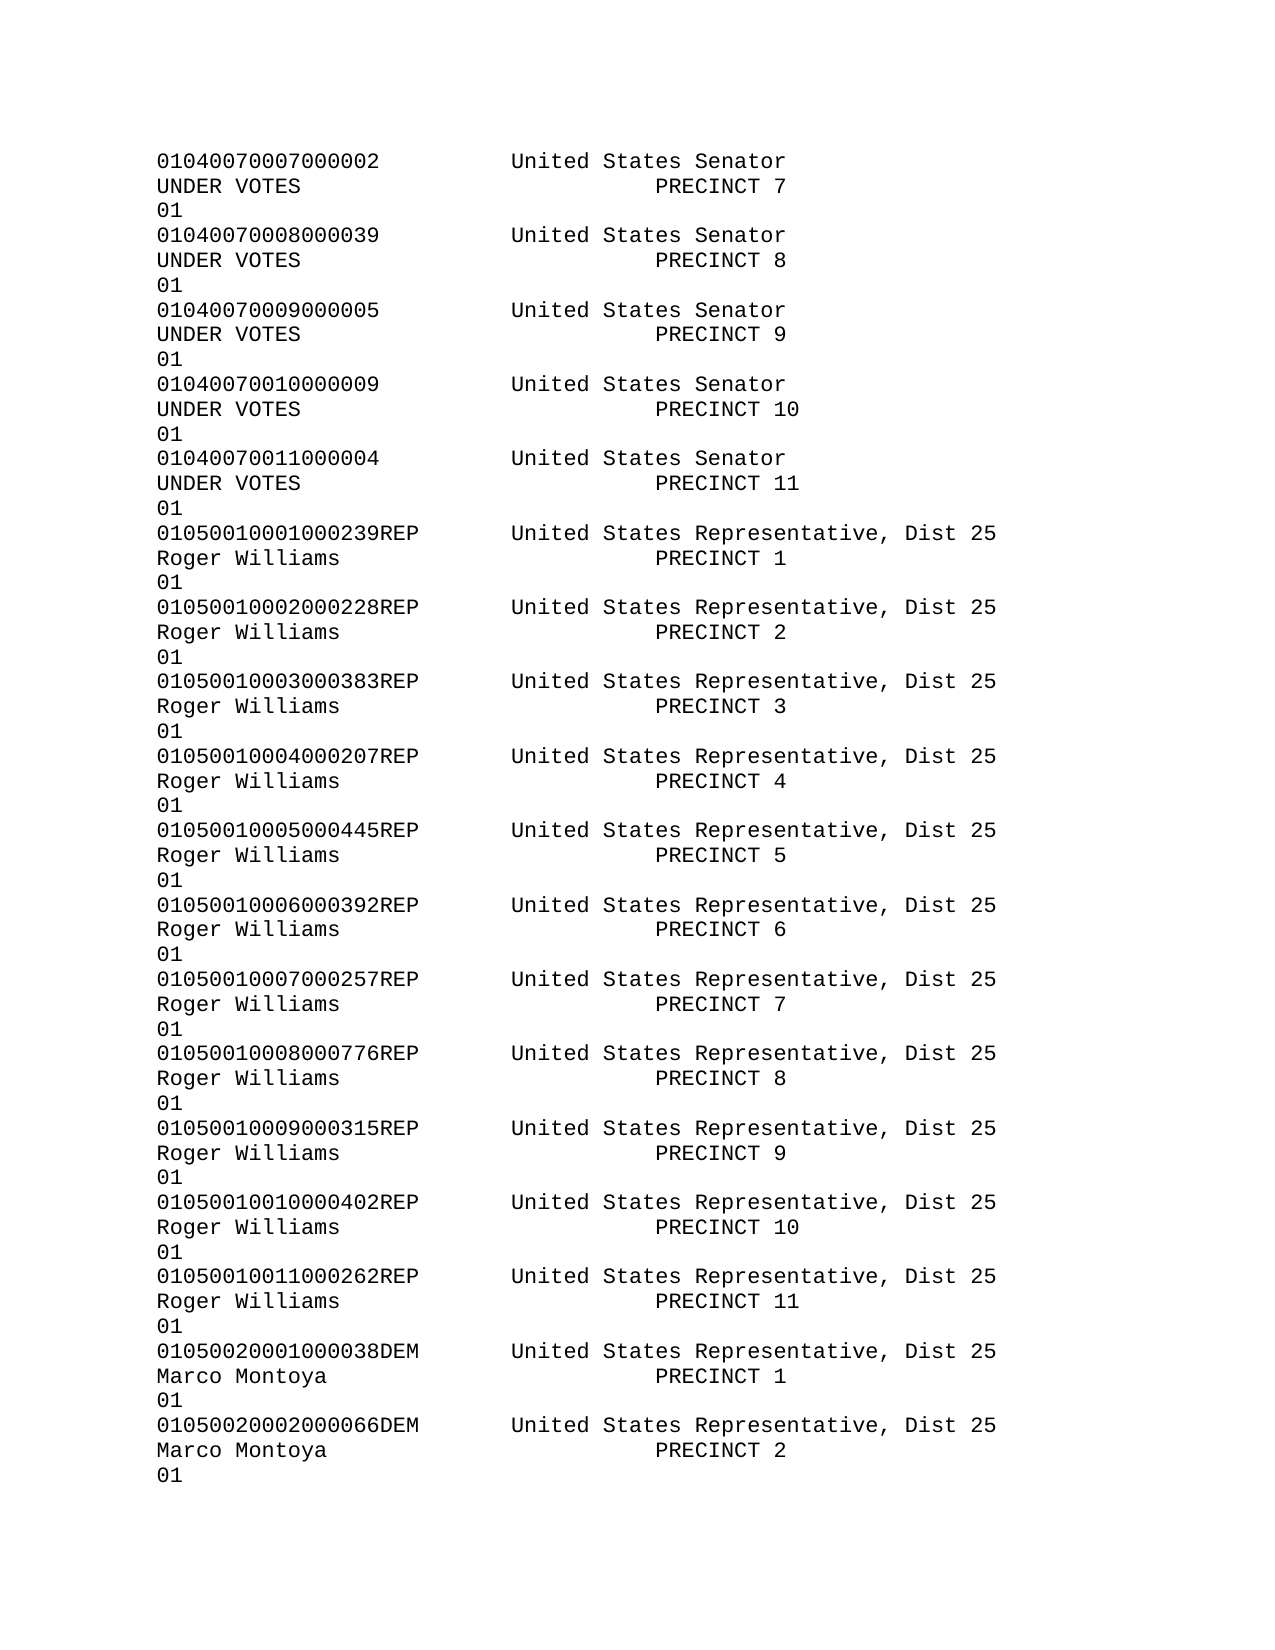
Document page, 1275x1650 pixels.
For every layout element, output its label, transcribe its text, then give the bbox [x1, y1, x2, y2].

text 01050010001000239REP United States Representative, Dist 25 Roger Williams PRECINCT 1 01 [156, 522, 1118, 596]
text 01050010003000383REP United States Representative, Dist 25 Roger Williams PRECINCT 3 01 [156, 671, 1118, 745]
text 01050010007000257REP United States Representative, Dist 25 Roger Williams PRECINCT 7 01 [156, 968, 1118, 1042]
text 01050010006000392REP United States Representative, Dist 25 Roger Williams PRECINCT 6 01 [156, 894, 1118, 968]
text 01040070011000004 United States Senator UNDER VOTES PRECINCT 11 01 [156, 447, 1118, 522]
text 01050010010000402REP United States Representative, Dist 25 Roger Williams PRECINCT 10 01 [156, 1191, 1118, 1266]
text 01050010009000315REP United States Representative, Dist 25 Roger Williams PRECINCT 9 01 [156, 1117, 1118, 1191]
text 01040070007000002 United States Senator UNDER VOTES PRECINCT 7 01 [156, 150, 1118, 224]
text 01040070010000009 United States Senator UNDER VOTES PRECINCT 10 01 [156, 373, 1118, 447]
text 01050010011000262REP United States Representative, Dist 25 Roger Williams PRECINCT 11 01 [156, 1266, 1118, 1340]
text 01040070009000005 United States Senator UNDER VOTES PRECINCT 9 01 [156, 299, 1118, 373]
text 01050020002000066DEM United States Representative, Dist 25 Marco Montoya PRECINCT 2 01 [156, 1414, 1118, 1489]
text 01050010005000445REP United States Representative, Dist 25 Roger Williams PRECINCT 5 01 [156, 819, 1118, 894]
text 01050020001000038DEM United States Representative, Dist 25 Marco Montoya PRECINCT 1 01 [156, 1340, 1118, 1414]
text 01050010008000776REP United States Representative, Dist 25 Roger Williams PRECINCT 8 01 [156, 1042, 1118, 1117]
text 01050010002000228REP United States Representative, Dist 25 Roger Williams PRECINCT 2 01 [156, 596, 1118, 671]
text 01040070008000039 United States Senator UNDER VOTES PRECINCT 8 01 [156, 224, 1118, 299]
text 01050010004000207REP United States Representative, Dist 25 Roger Williams PRECINCT 4 01 [156, 745, 1118, 819]
